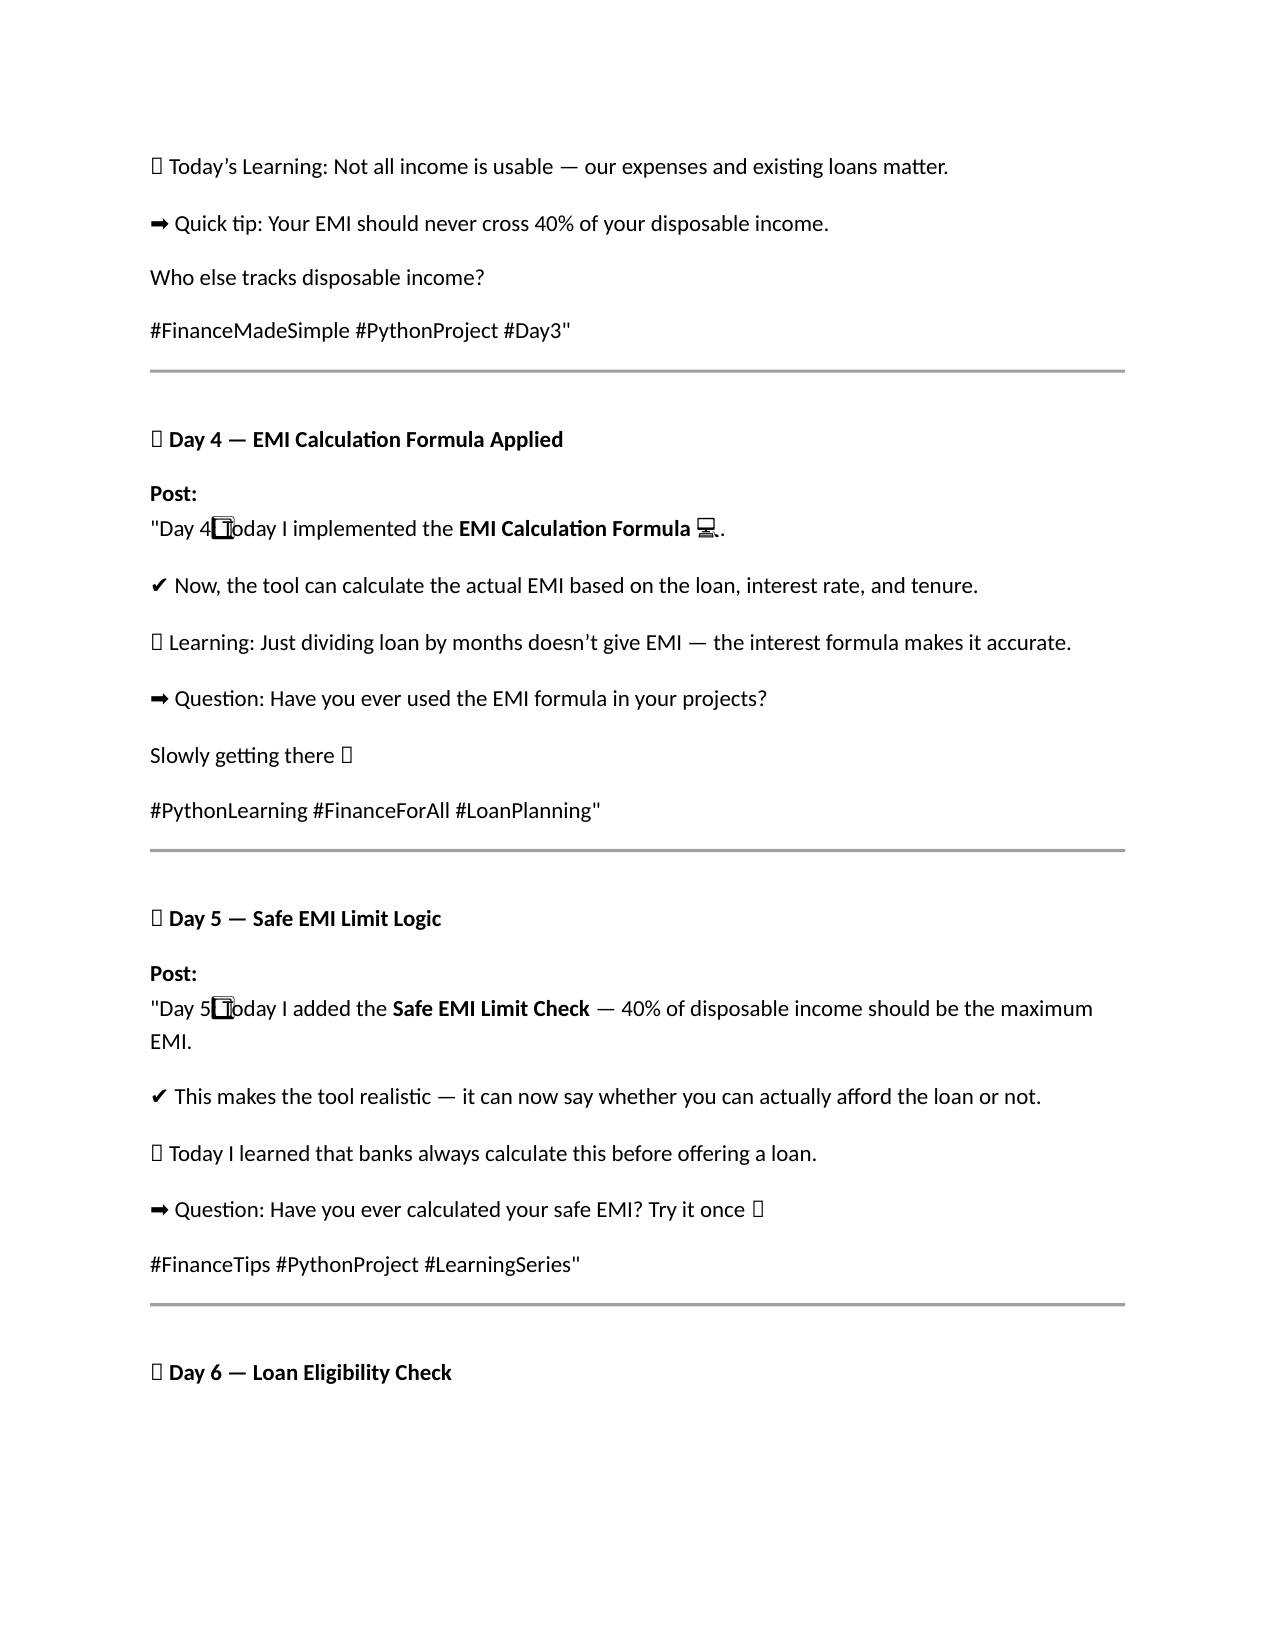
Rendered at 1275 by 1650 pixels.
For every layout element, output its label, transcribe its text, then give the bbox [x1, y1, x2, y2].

text 📅 Day 4 — EMI Calculation Formula Applied [150, 423, 1125, 454]
text 📅 Day 5 — Safe EMI Limit Logic [150, 902, 1125, 933]
text Who else tracks disposable income? [150, 263, 1125, 292]
text 💡 Today’s Learning: Not all income is usable — our expenses and existing loans matter. [150, 150, 1125, 181]
text 💡 Today I learned that banks always calculate this before offering a loan. [150, 1137, 1125, 1168]
text ✔️ This makes the tool realistic — it can now say whether you can actually afford the loan or not. [150, 1080, 1125, 1111]
text #FinanceTips #PythonProject #LearningSeries" [150, 1250, 1125, 1278]
text ➡️ Quick tip: Your EMI should never cross 40% of your disposable income. [150, 207, 1125, 238]
text ✔️ Now, the tool can calculate the actual EMI based on the loan, interest rate, and tenure. [150, 569, 1125, 600]
text Slowly getting there 🚀 [150, 739, 1125, 770]
text 💡 Learning: Just dividing loan by months doesn’t give EMI — the interest formula makes it accurate. [150, 626, 1125, 657]
text #PythonLearning #FinanceForAll #LoanPlanning" [150, 796, 1125, 824]
text Post: "Day 5️⃣: Today I added the Safe EMI Limit Check — 40% of disposable income should be the maximum EMI. [150, 959, 1125, 1055]
text ➡️ Question: Have you ever used the EMI formula in your projects? [150, 682, 1125, 714]
text ➡️ Question: Have you ever calculated your safe EMI? Try it once 🙂 [150, 1193, 1125, 1225]
text 📅 Day 6 — Loan Eligibility Check [150, 1356, 1125, 1387]
text #FinanceMadeSimple #PythonProject #Day3" [150, 317, 1125, 344]
text Post: "Day 4️⃣: Today I implemented the EMI Calculation Formula 💻. [150, 479, 1125, 543]
